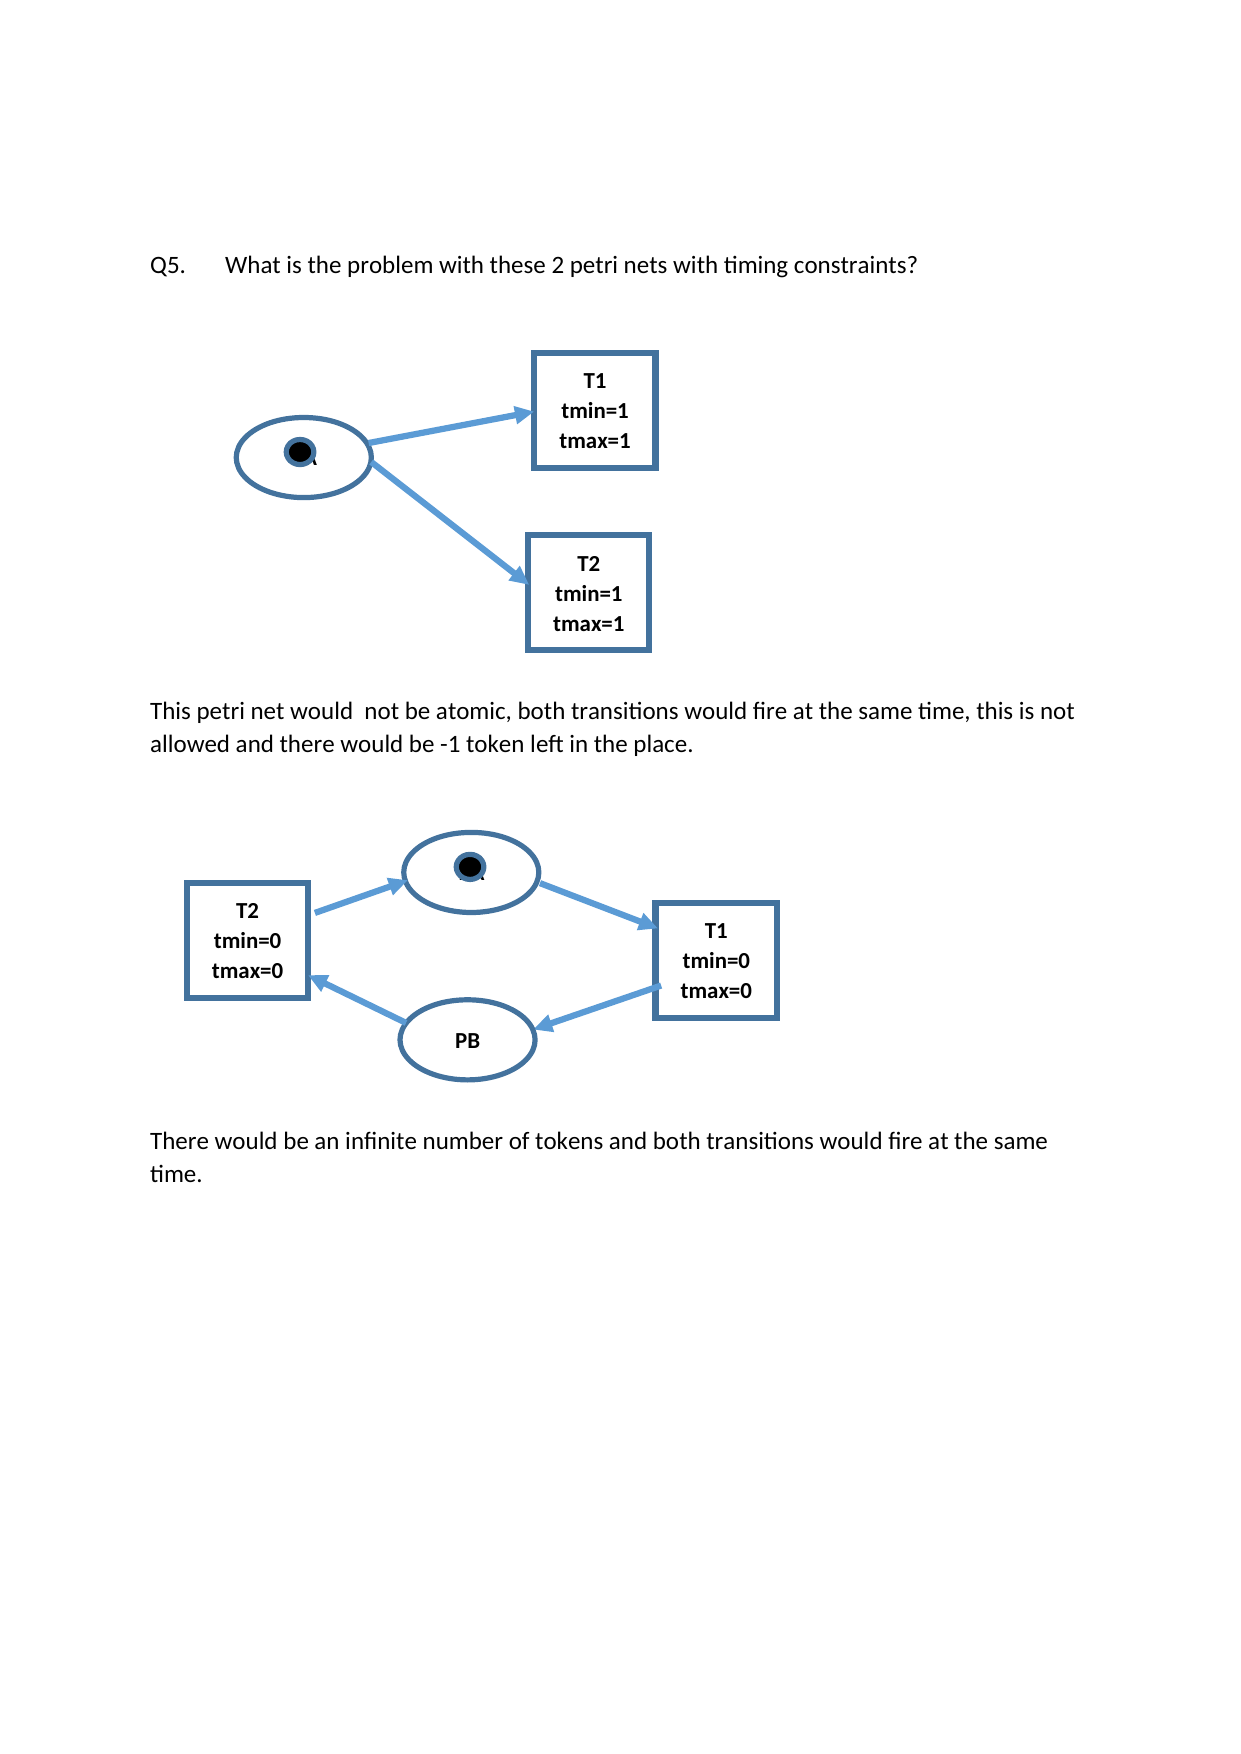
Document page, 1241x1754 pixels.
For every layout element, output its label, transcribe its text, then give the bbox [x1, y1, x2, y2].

text Q5. What is the problem with these 2 petri nets with timing constraints? [150, 249, 1090, 280]
text This petri net would not be atomic, both transitions would fire at the same time, this is not allowed and there would be -1 token left in the place. [150, 695, 1090, 759]
text There would be an infinite number of tokens and both transitions would fire at the same time. [150, 1125, 1090, 1188]
